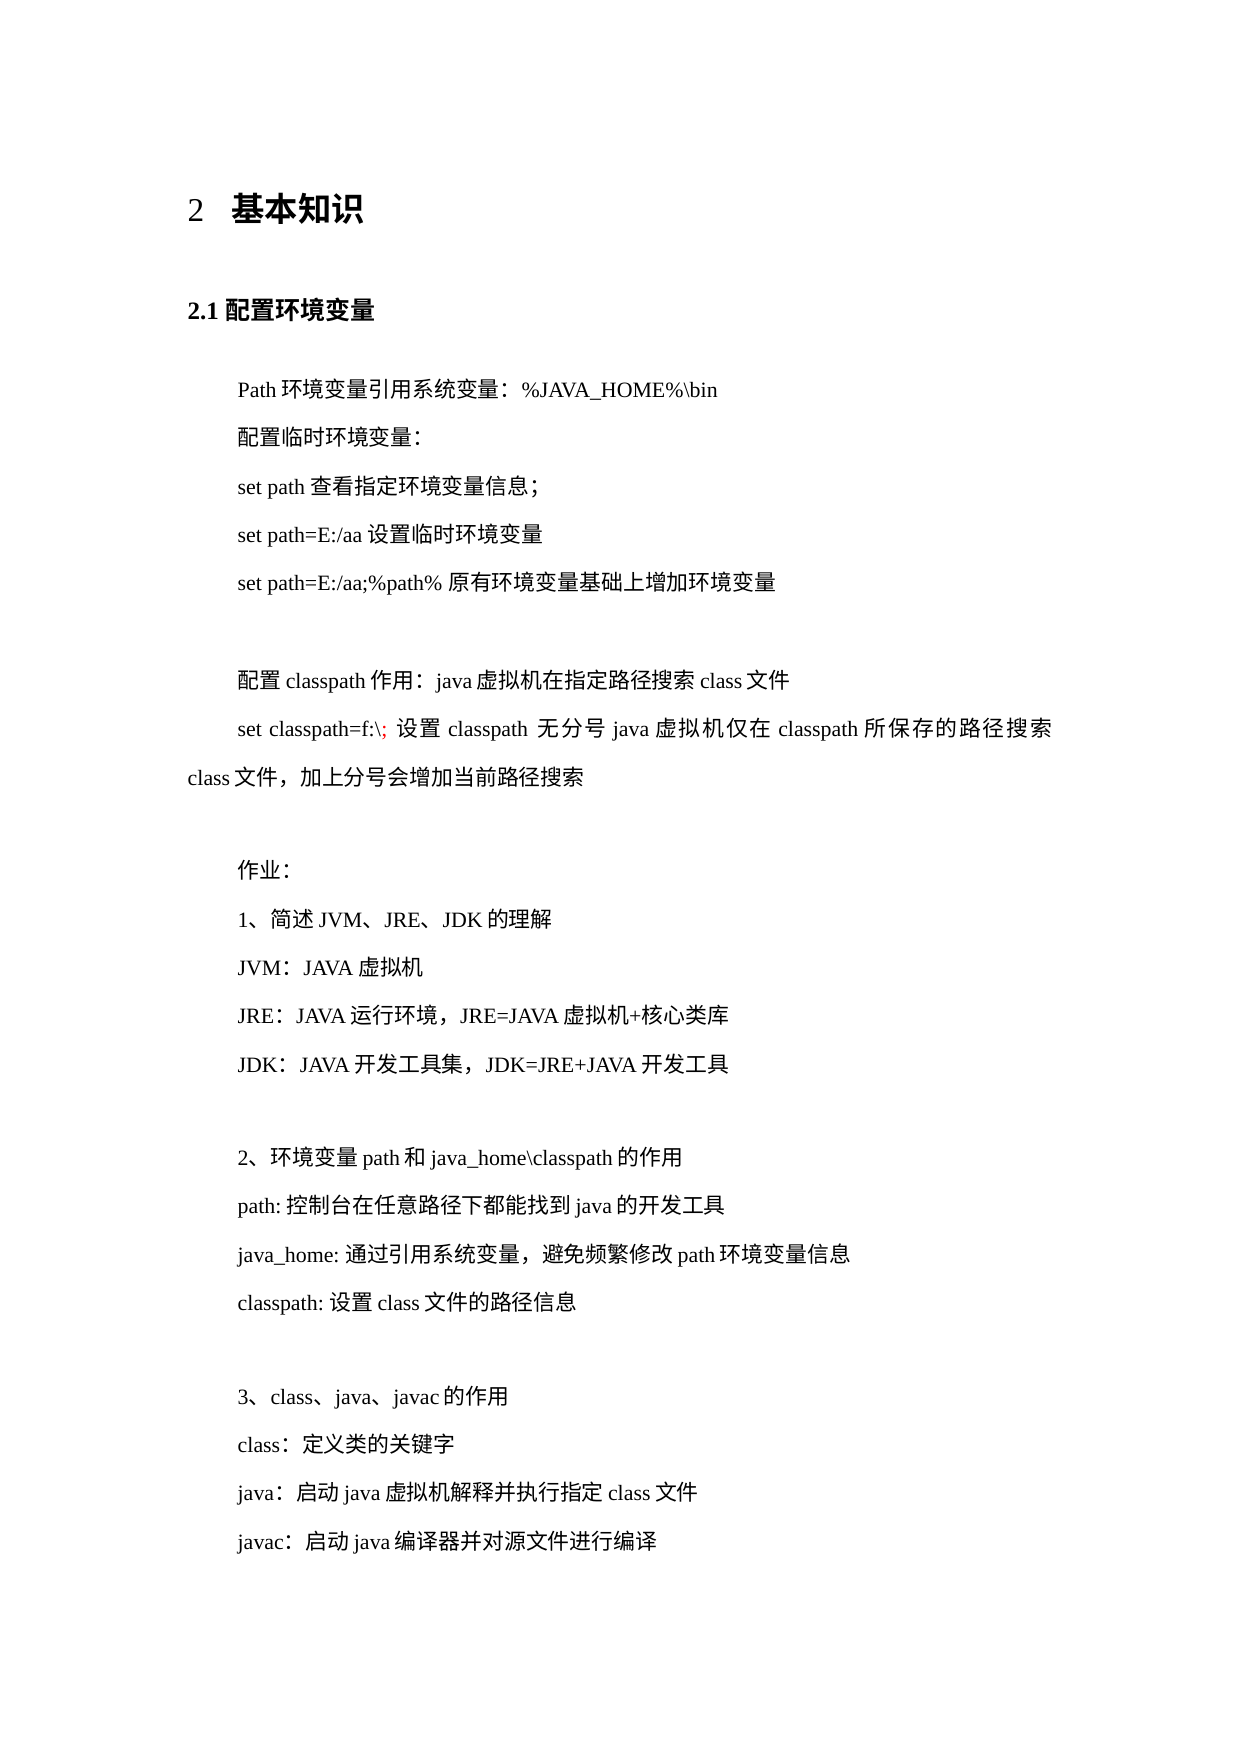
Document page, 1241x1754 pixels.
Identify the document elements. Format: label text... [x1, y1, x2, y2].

text JRE：JAVA运行环境，JRE=JAVA虚拟机+核心类库 [187, 998, 1053, 1031]
text 1、简述JVM、JRE、JDK的理解 [187, 901, 1053, 934]
text 作业： [187, 853, 1053, 886]
text class：定义类的关键字 [187, 1427, 1053, 1459]
text set classpath=f:\; 设置classpath 无分号java虚拟机仅在classpath所保存的路径搜索class文件，加上分号会增加当前路径搜索 [187, 711, 1053, 792]
text 配置classpath作用：java虚拟机在指定路径搜索class文件 [187, 662, 1053, 695]
text 3、class、java、javac的作用 [187, 1378, 1053, 1411]
text set path=E:/aa;%path% 原有环境变量基础上增加环境变量 [187, 565, 1053, 646]
text set path=E:/aa 设置临时环境变量 [187, 517, 1053, 549]
subtitle 配置环境变量 [187, 276, 1053, 341]
text classpath: 设置class文件的路径信息 [187, 1285, 1053, 1317]
text path: 控制台在任意路径下都能找到java的开发工具 [187, 1188, 1053, 1221]
text 配置临时环境变量： [187, 420, 1053, 452]
text Path环境变量引用系统变量：%JAVA_HOME%\bin [187, 372, 1053, 404]
text javac：启动java编译器并对源文件进行编译 [187, 1523, 1053, 1556]
text JDK：JAVA开发工具集，JDK=JRE+JAVA开发工具 [187, 1046, 1053, 1079]
text 2、环境变量path和java_home\classpath的作用 [187, 1140, 1053, 1172]
text JVM：JAVA虚拟机 [187, 950, 1053, 982]
text set path 查看指定环境变量信息； [187, 468, 1053, 501]
text java：启动java虚拟机解释并执行指定class文件 [187, 1475, 1053, 1507]
subtitle 基本知识 [187, 174, 1053, 239]
text java_home: 通过引用系统变量，避免频繁修改path环境变量信息 [187, 1236, 1053, 1269]
